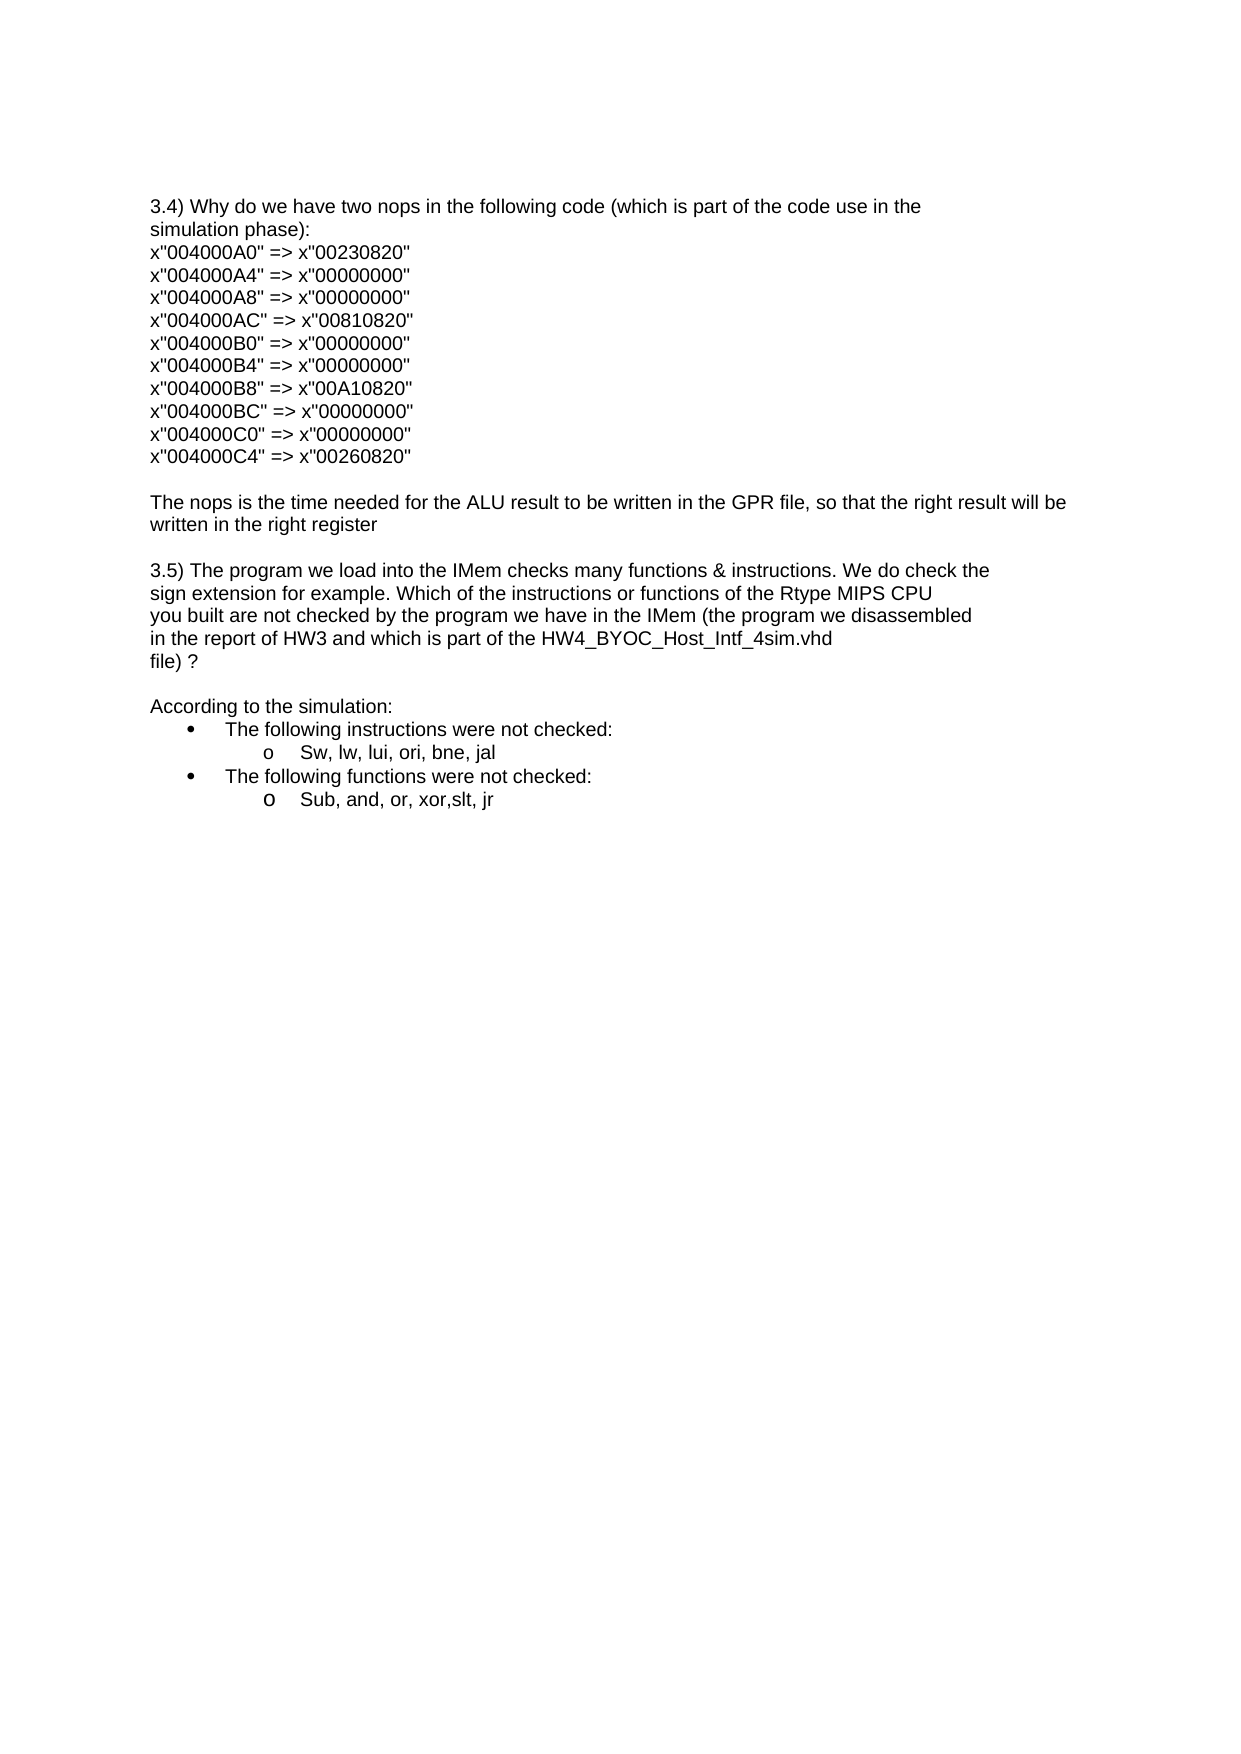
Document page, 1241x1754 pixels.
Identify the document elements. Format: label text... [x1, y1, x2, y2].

text in the report of HW3 and which is part of the HW4_BYOC_Host_Intf_4sim.vhd [150, 627, 1090, 649]
text x"004000A4" => x"00000000" [150, 263, 1090, 286]
list Sw, lw, lui, ori, bne, jal [262, 741, 1090, 765]
list Sub, and, or, xor,slt, jr [262, 788, 1090, 814]
text simulation phase): [150, 218, 1090, 241]
text 3.5) The program we load into the IMem checks many functions & instructions. We do check the [150, 559, 1090, 581]
text x"004000C4" => x"00260820" [150, 445, 1090, 468]
text 3.4) Why do we have two nops in the following code (which is part of the code use in the [150, 195, 1090, 218]
text you built are not checked by the program we have in the IMem (the program we disassembled [150, 604, 1090, 627]
text x"004000B8" => x"00A10820" [150, 377, 1090, 400]
text x"004000B4" => x"00000000" [150, 354, 1090, 377]
text x"004000BC" => x"00000000" [150, 400, 1090, 422]
list The following functions were not checked: [187, 765, 1090, 788]
text sign extension for example. Which of the instructions or functions of the Rtype MIPS CPU [150, 581, 1090, 604]
text x"004000A8" => x"00000000" [150, 286, 1090, 309]
text x"004000B0" => x"00000000" [150, 332, 1090, 354]
text According to the simulation: [150, 695, 1090, 718]
text x"004000A0" => x"00230820" [150, 241, 1090, 263]
list The following instructions were not checked: [187, 718, 1090, 741]
text x"004000C0" => x"00000000" [150, 422, 1090, 445]
text x"004000AC" => x"00810820" [150, 309, 1090, 332]
text file) ? [150, 649, 1090, 672]
text The nops is the time needed for the ALU result to be written in the GPR file, so that the right result will be written in the right register [150, 491, 1090, 536]
